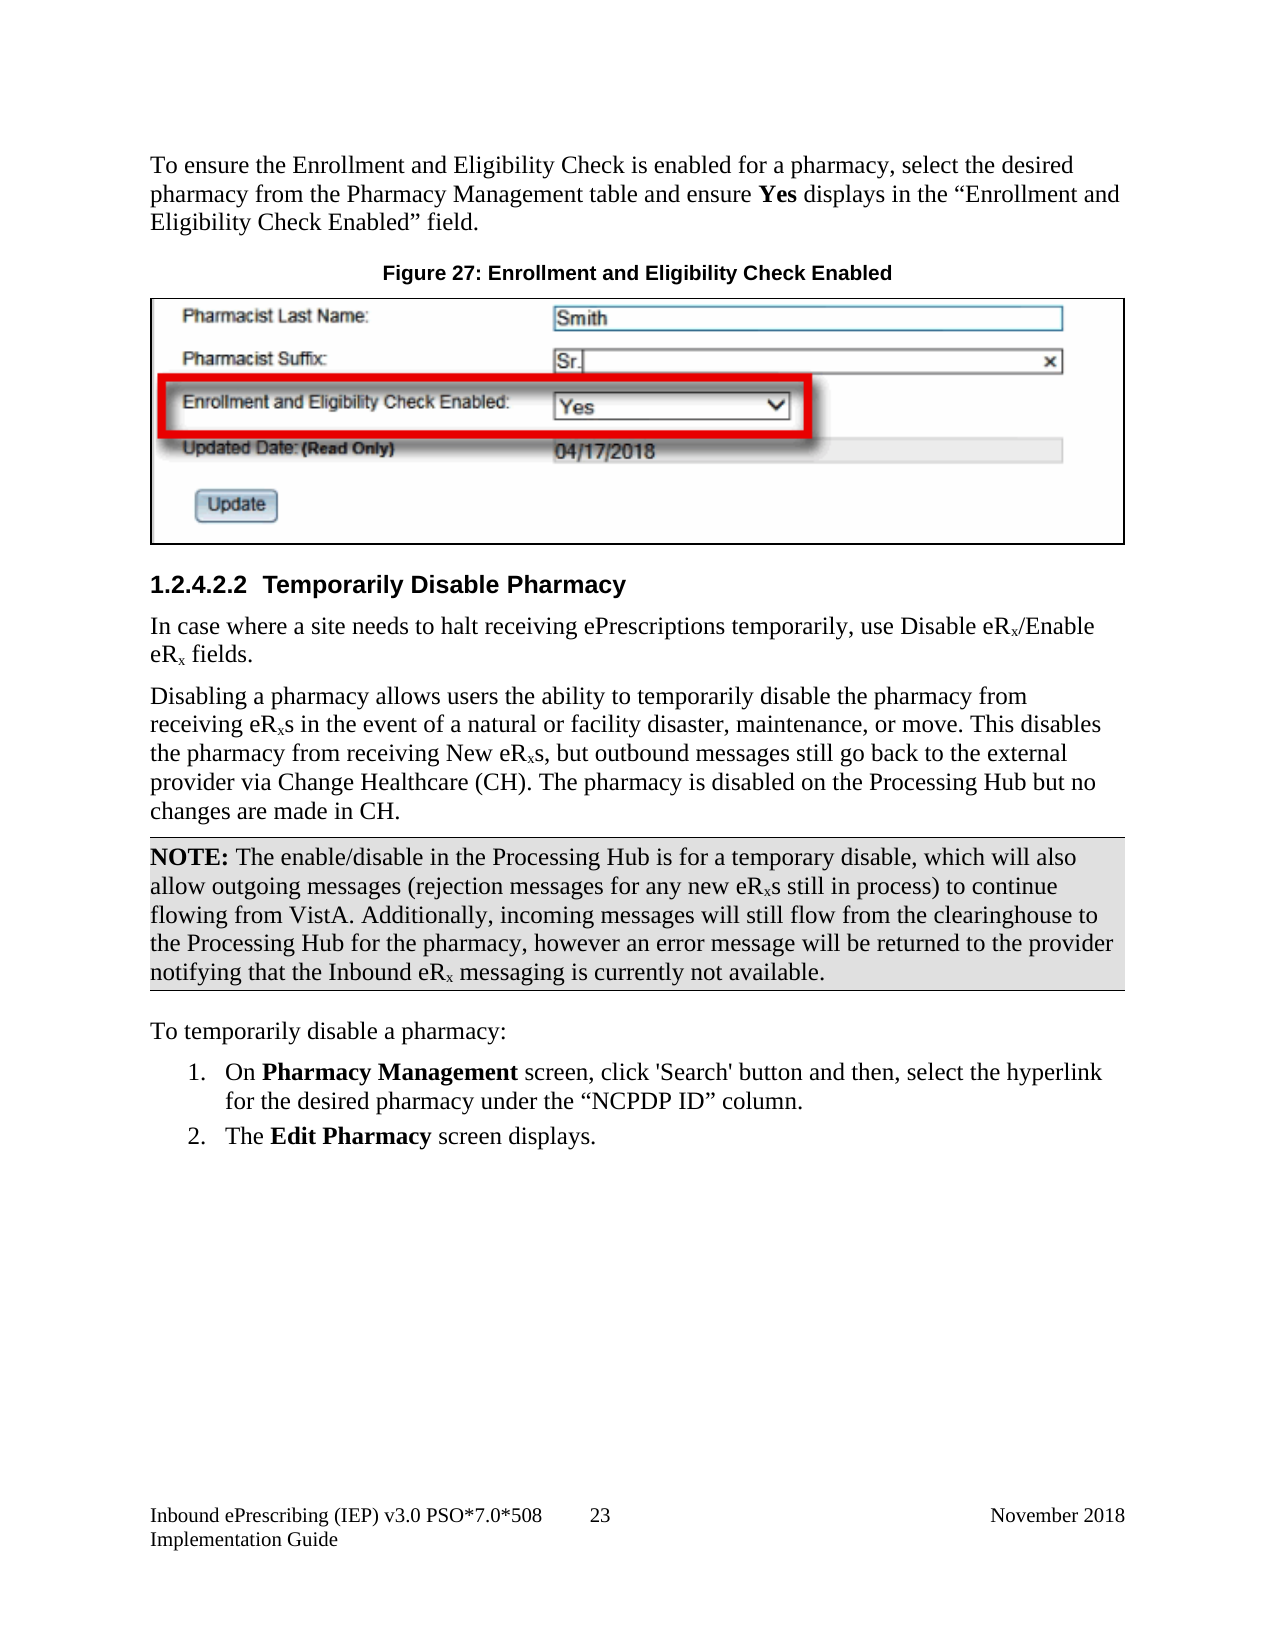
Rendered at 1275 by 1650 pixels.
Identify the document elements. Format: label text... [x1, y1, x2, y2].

list On Pharmacy Management screen, click 'Search' button and then, select the hyperlink for the desired pharmacy under the “NCPDP ID” column. [187, 1057, 1125, 1115]
text To ensure the Enrollment and Eligibility Check is enabled for a pharmacy, select the desired pharmacy from the Pharmacy Management table and ensure Yes displays in the “Enrollment and Eligibility Check Enabled” field. [150, 150, 1125, 236]
text Disabling a pharmacy allows users the ability to temporarily disable the pharmacy from receiving eRxs in the event of a natural or facility disaster, maintenance, or move. This disables the pharmacy from receiving New eRxs, but outbound messages still go back to the external provider via CH. The pharmacy is disabled on the Processing Hub but no changes are made in CH. [150, 681, 1125, 824]
text NOTE: The enable/disable in the Processing Hub is for a temporary disable, which will also allow outgoing messages (rejection messages for any new eRxs still in process) to continue flowing from VistA. Additionally, incoming messages will still flow from the clearinghouse to the Processing Hub for the pharmacy, however an error message will be returned to the provider notifying that the Inbound eRx messaging is currently not available. [150, 838, 1125, 990]
text In case where a site needs to halt receiving ePrescriptions temporarily, use Disable eRx/Enable eRx fields. [150, 611, 1125, 668]
picture [152, 299, 1123, 543]
text To temporarily disable a pharmacy: [150, 1016, 1125, 1045]
subtitle Temporarily Disable Pharmacy [150, 569, 1125, 598]
list The Edit Pharmacy screen displays. [187, 1121, 1125, 1150]
